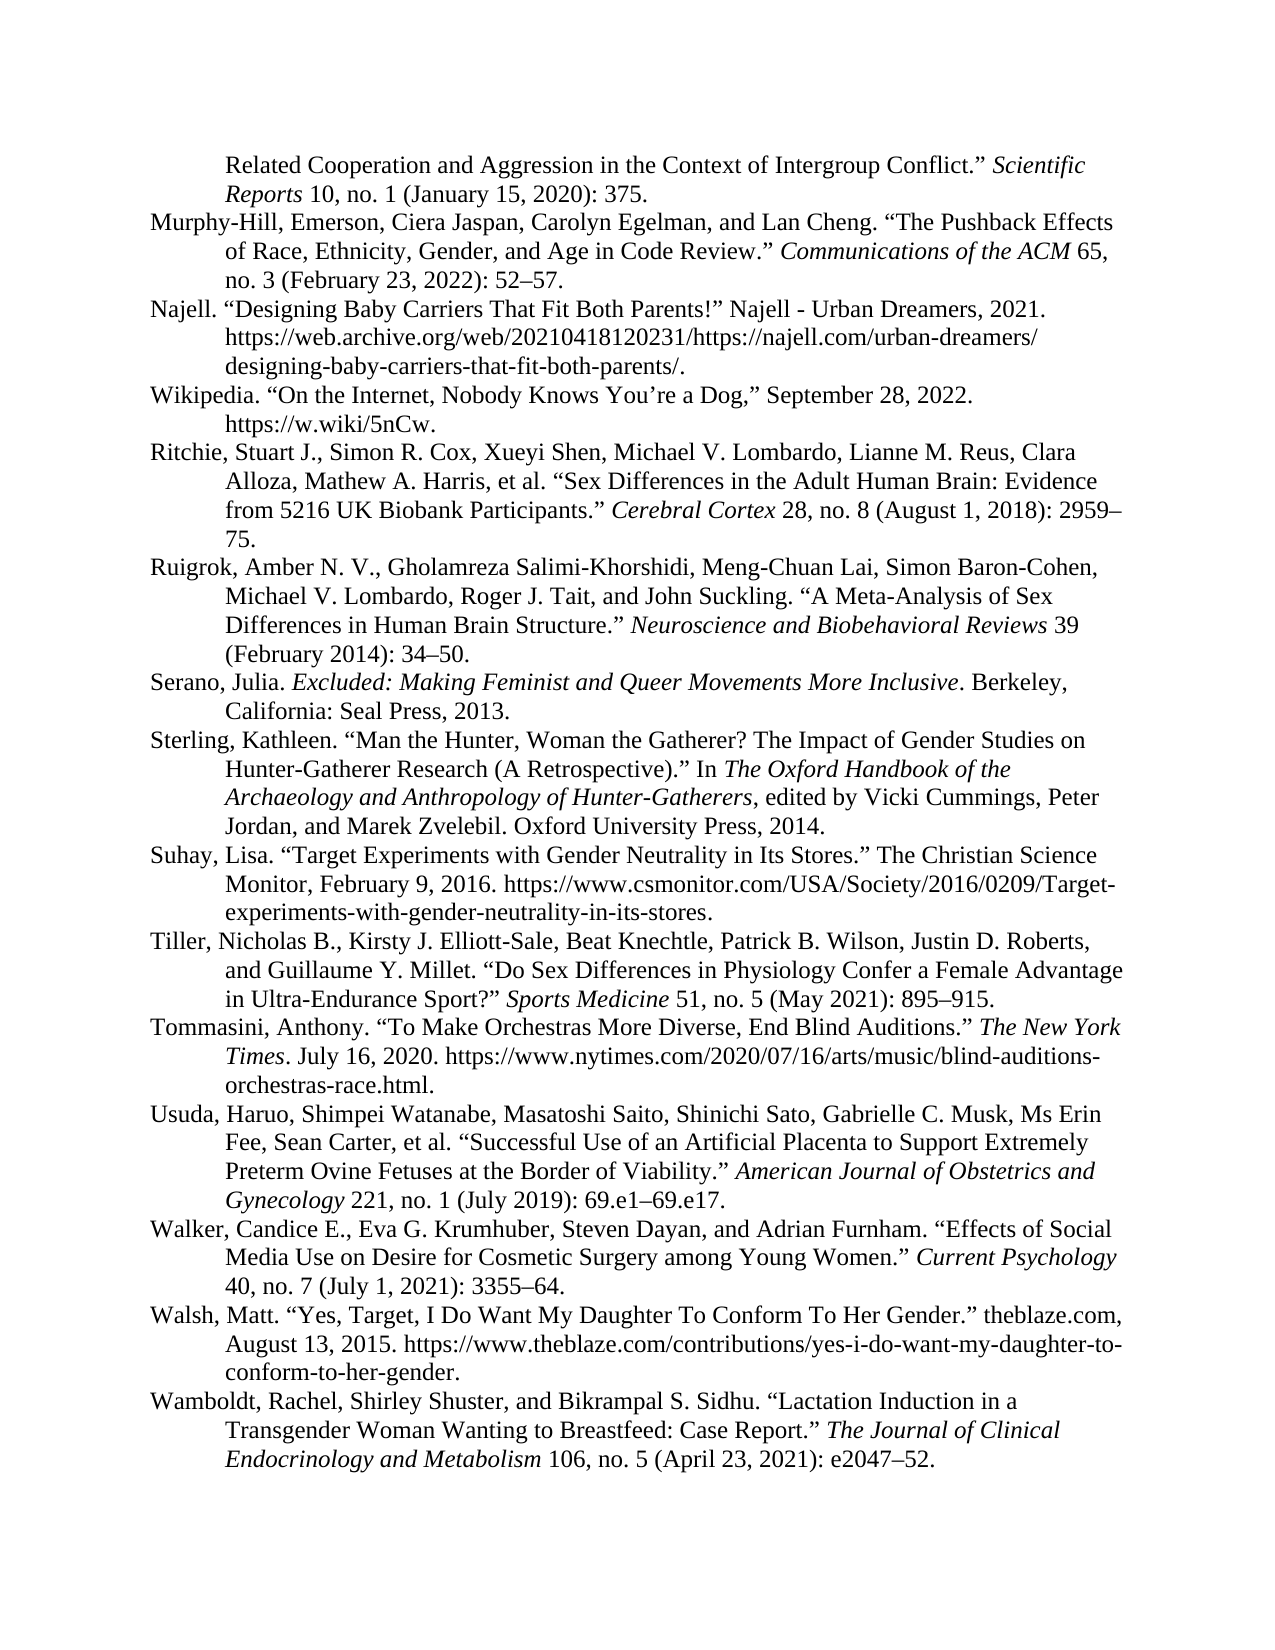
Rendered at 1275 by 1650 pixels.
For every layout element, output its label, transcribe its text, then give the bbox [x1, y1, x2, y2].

text Suhay, Lisa. “Target Experiments with Gender Neutrality in Its Stores.” The Christian Science Monitor, February 9, 2016. https://www.csmonitor.com/USA/Society/2016/0209/Target-experiments-with-gender-neutrality-in-its-stores. [150, 840, 1125, 926]
text Murphy-Hill, Emerson, Ciera Jaspan, Carolyn Egelman, and Lan Cheng. “The Pushback Effects of Race, Ethnicity, Gender, and Age in Code Review.” Communications of the ACM 65, no. 3 (February 23, 2022): 52–57. [150, 207, 1125, 294]
text Ritchie, Stuart J., Simon R. Cox, Xueyi Shen, Michael V. Lombardo, Lianne M. Reus, Clara Alloza, Mathew A. Harris, et al. “Sex Differences in the Adult Human Brain: Evidence from 5216 UK Biobank Participants.” Cerebral Cortex 28, no. 8 (August 1, 2018): 2959–75. [150, 437, 1125, 552]
text Serano, Julia. Excluded: Making Feminist and Queer Movements More Inclusive. Berkeley, California: Seal Press, 2013. [150, 667, 1125, 725]
text Sterling, Kathleen. “Man the Hunter, Woman the Gatherer? The Impact of Gender Studies on Hunter-Gatherer Research (A Retrospective).” In The Oxford Handbook of the Archaeology and Anthropology of Hunter-Gatherers, edited by Vicki Cummings, Peter Jordan, and Marek Zvelebil. Oxford University Press, 2014. [150, 725, 1125, 840]
text Tommasini, Anthony. “To Make Orchestras More Diverse, End Blind Auditions.” The New York Times. July 16, 2020. https://www.nytimes.com/2020/07/16/arts/music/blind-auditions-orchestras-race.html. [150, 1012, 1125, 1099]
text Tiller, Nicholas B., Kirsty J. Elliott-Sale, Beat Knechtle, Patrick B. Wilson, Justin D. Roberts, and Guillaume Y. Millet. “Do Sex Differences in Physiology Confer a Female Advantage in Ultra-Endurance Sport?” Sports Medicine 51, no. 5 (May 2021): 895–915. [150, 926, 1125, 1012]
text Najell. “Designing Baby Carriers That Fit Both Parents!” Najell - Urban Dreamers, 2021. https://web.archive.org/web/20210418120231/https://najell.com/urban-dreamers/designing-baby-carriers-that-fit-both-parents/. [150, 294, 1125, 380]
text Ruigrok, Amber N. V., Gholamreza Salimi-Khorshidi, Meng-Chuan Lai, Simon Baron-Cohen, Michael V. Lombardo, Roger J. Tait, and John Suckling. “A Meta-Analysis of Sex Differences in Human Brain Structure.” Neuroscience and Biobehavioral Reviews 39 (February 2014): 34–50. [150, 552, 1125, 667]
text Wikipedia. “On the Internet, Nobody Knows You’re a Dog,” September 28, 2022. https://w.wiki/5nCw. [150, 380, 1125, 437]
text Walsh, Matt. “Yes, Target, I Do Want My Daughter To Conform To Her Gender.” theblaze.com, August 13, 2015. https://www.theblaze.com/contributions/yes-i-do-want-my-daughter-to-conform-to-her-gender. [150, 1300, 1125, 1386]
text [150, 150, 1125, 207]
text Walker, Candice E., Eva G. Krumhuber, Steven Dayan, and Adrian Furnham. “Effects of Social Media Use on Desire for Cosmetic Surgery among Young Women.” Current Psychology 40, no. 7 (July 1, 2021): 3355–64. [150, 1214, 1125, 1300]
text Usuda, Haruo, Shimpei Watanabe, Masatoshi Saito, Shinichi Sato, Gabrielle C. Musk, Ms Erin Fee, Sean Carter, et al. “Successful Use of an Artificial Placenta to Support Extremely Preterm Ovine Fetuses at the Border of Viability.” American Journal of Obstetrics and Gynecology 221, no. 1 (July 2019): 69.e1–69.e17. [150, 1099, 1125, 1214]
text Wamboldt, Rachel, Shirley Shuster, and Bikrampal S. Sidhu. “Lactation Induction in a Transgender Woman Wanting to Breastfeed: Case Report.” The Journal of Clinical Endocrinology and Metabolism 106, no. 5 (April 23, 2021): e2047–52. [150, 1386, 1125, 1472]
